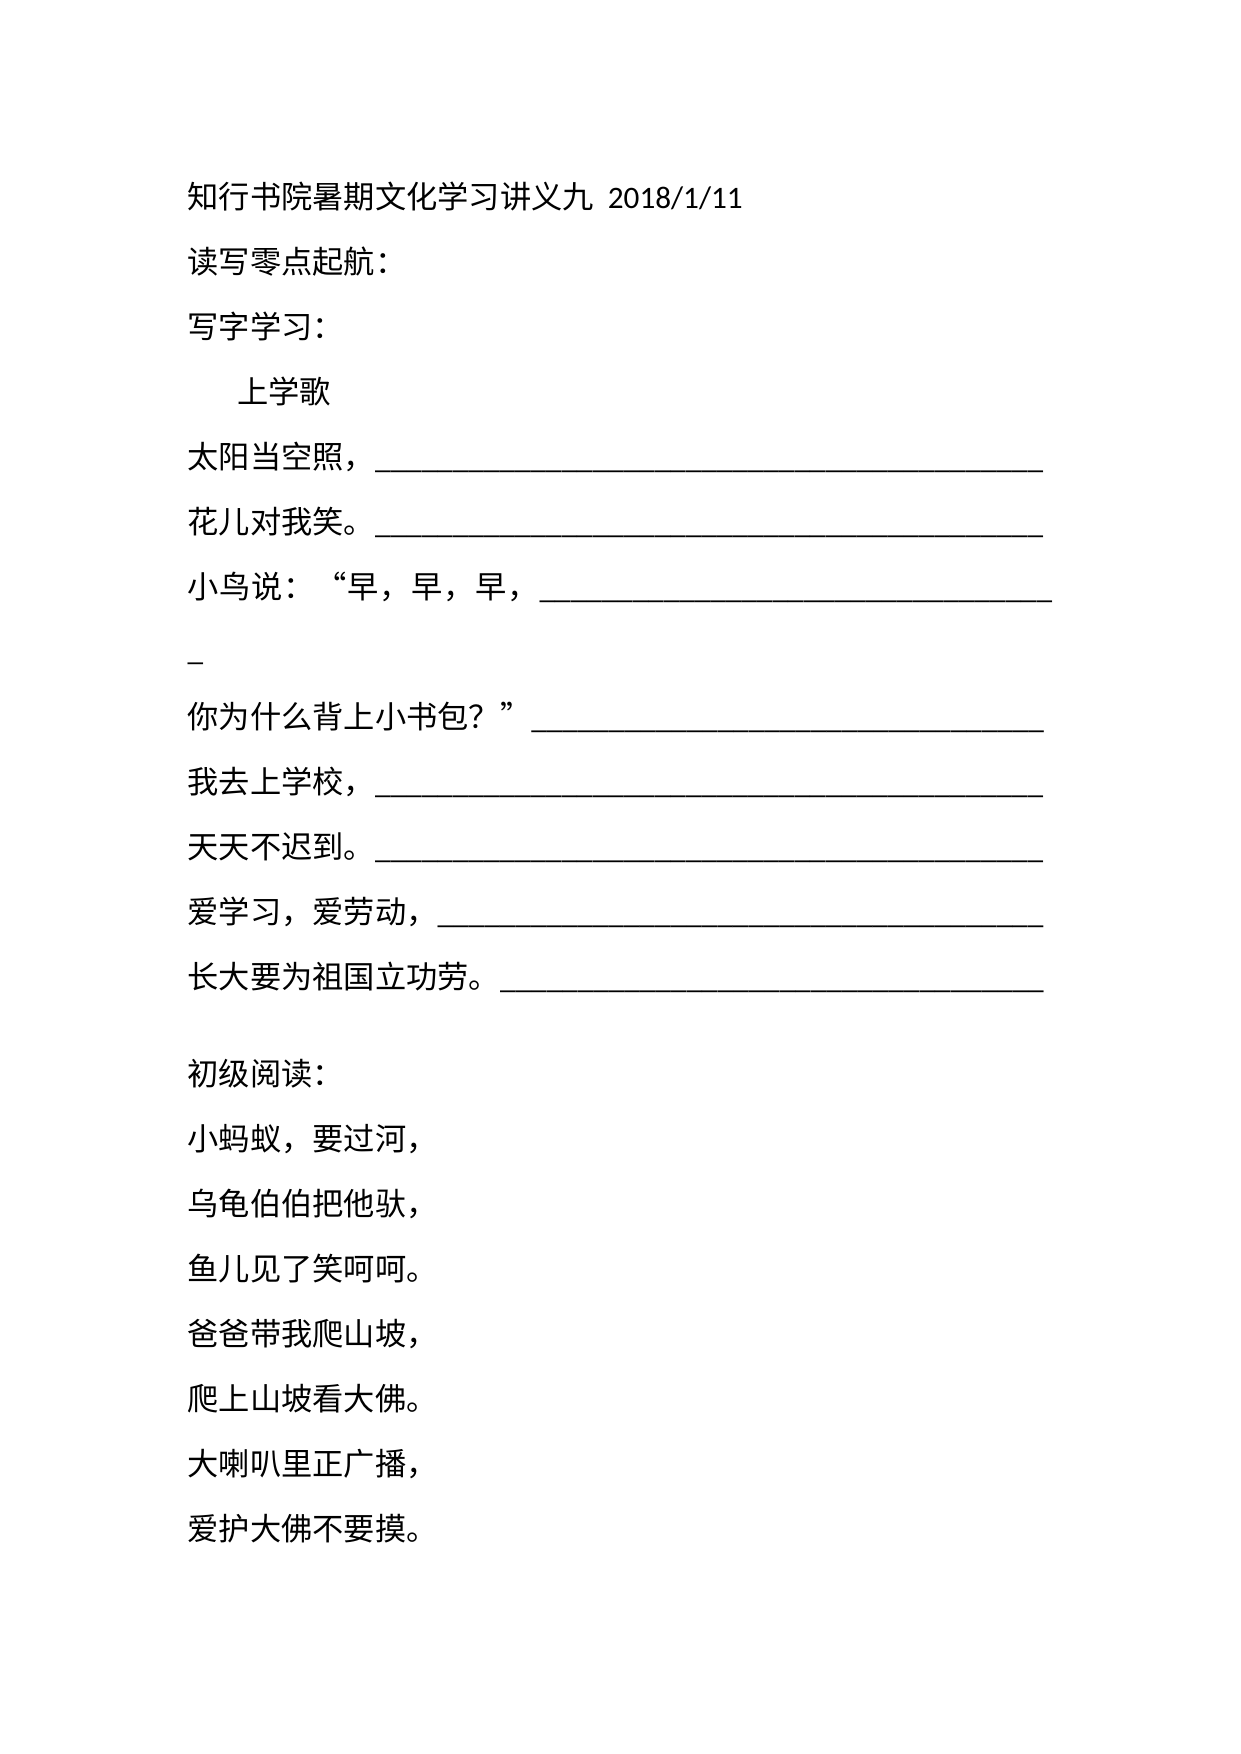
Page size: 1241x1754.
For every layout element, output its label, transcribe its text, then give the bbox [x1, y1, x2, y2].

text 你为什么背上小书包？”_________________________________ [187, 682, 1053, 747]
text 写字学习： [187, 292, 1053, 357]
text 知行书院暑期文化学习讲义九 2018/1/11 [187, 162, 1053, 227]
text 鱼儿见了笑呵呵。 [187, 1234, 1053, 1299]
text 爱护大佛不要摸。 [187, 1494, 1053, 1559]
text 爸爸带我爬山坡， [187, 1299, 1053, 1364]
text 天天不迟到。___________________________________________ [187, 812, 1053, 877]
text 小鸟说：“早，早，早，__________________________________ [187, 552, 1053, 682]
text 初级阅读： [187, 1039, 1053, 1104]
text 小蚂蚁，要过河， [187, 1104, 1053, 1169]
text 乌龟伯伯把他驮， [187, 1169, 1053, 1234]
text 读写零点起航： [187, 227, 1053, 292]
text 花儿对我笑。___________________________________________ [187, 487, 1053, 552]
text 上学歌 [187, 357, 1053, 422]
text 太阳当空照，___________________________________________ [187, 422, 1053, 487]
text 长大要为祖国立功劳。___________________________________ [187, 942, 1053, 1007]
text 爬上山坡看大佛。 [187, 1364, 1053, 1429]
text 爱学习，爱劳动，_______________________________________ [187, 877, 1053, 942]
text 大喇叭里正广播， [187, 1429, 1053, 1494]
text 我去上学校，___________________________________________ [187, 747, 1053, 812]
